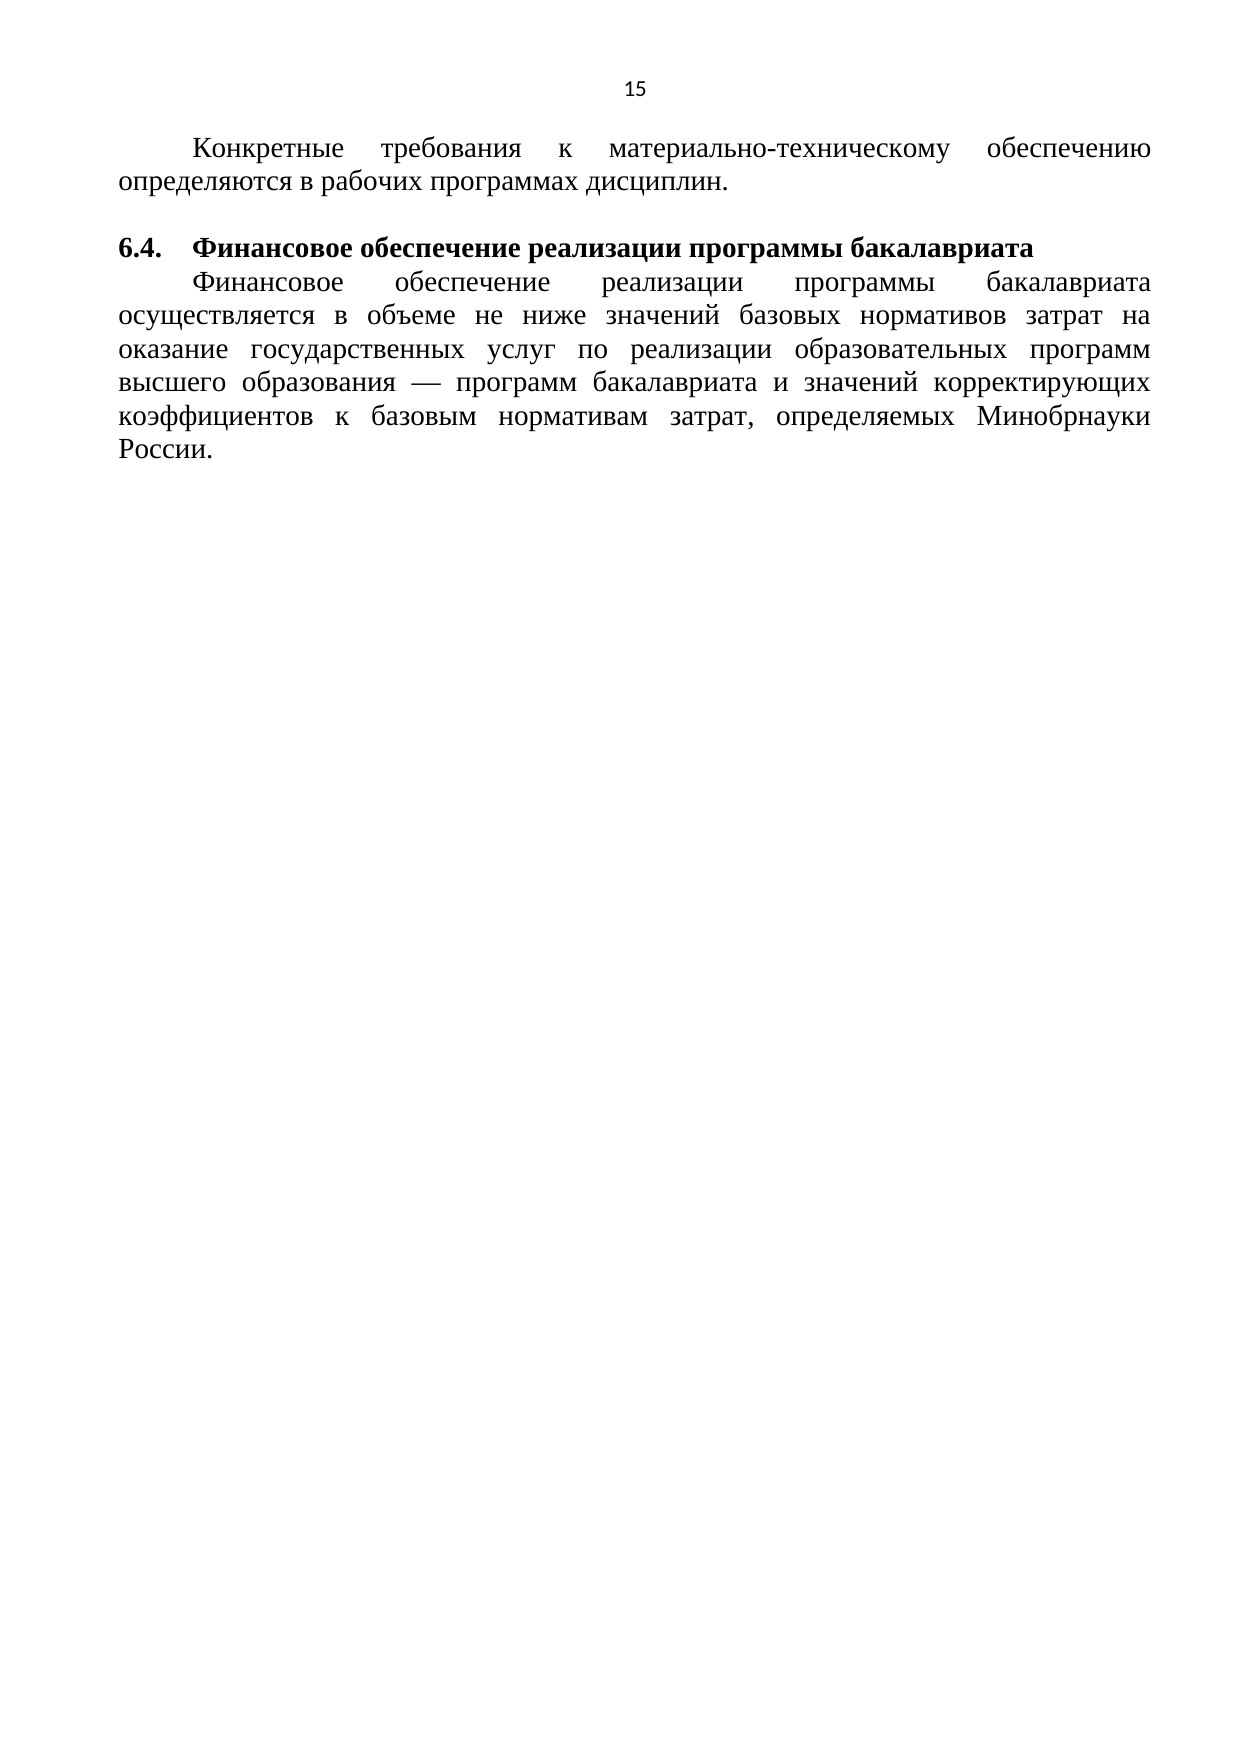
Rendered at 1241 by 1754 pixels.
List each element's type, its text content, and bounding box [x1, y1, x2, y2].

text Конкретные требования к материально-техническому обеспечению определяются в рабочих программах дисциплин. [118, 130, 1152, 197]
list Финансовое обеспечение реализации программы бакалавриата [118, 230, 1152, 264]
text Финансовое обеспечение реализации программы бакалавриата осуществляется в объеме не ниже значений базовых нормативов затрат на оказание государственных услуг по реализации образовательных программ высшего образования — программ бакалавриата и значений корректирующих коэффициентов к базовым нормативам затрат, определяемых Минобрнауки России. [118, 264, 1152, 465]
